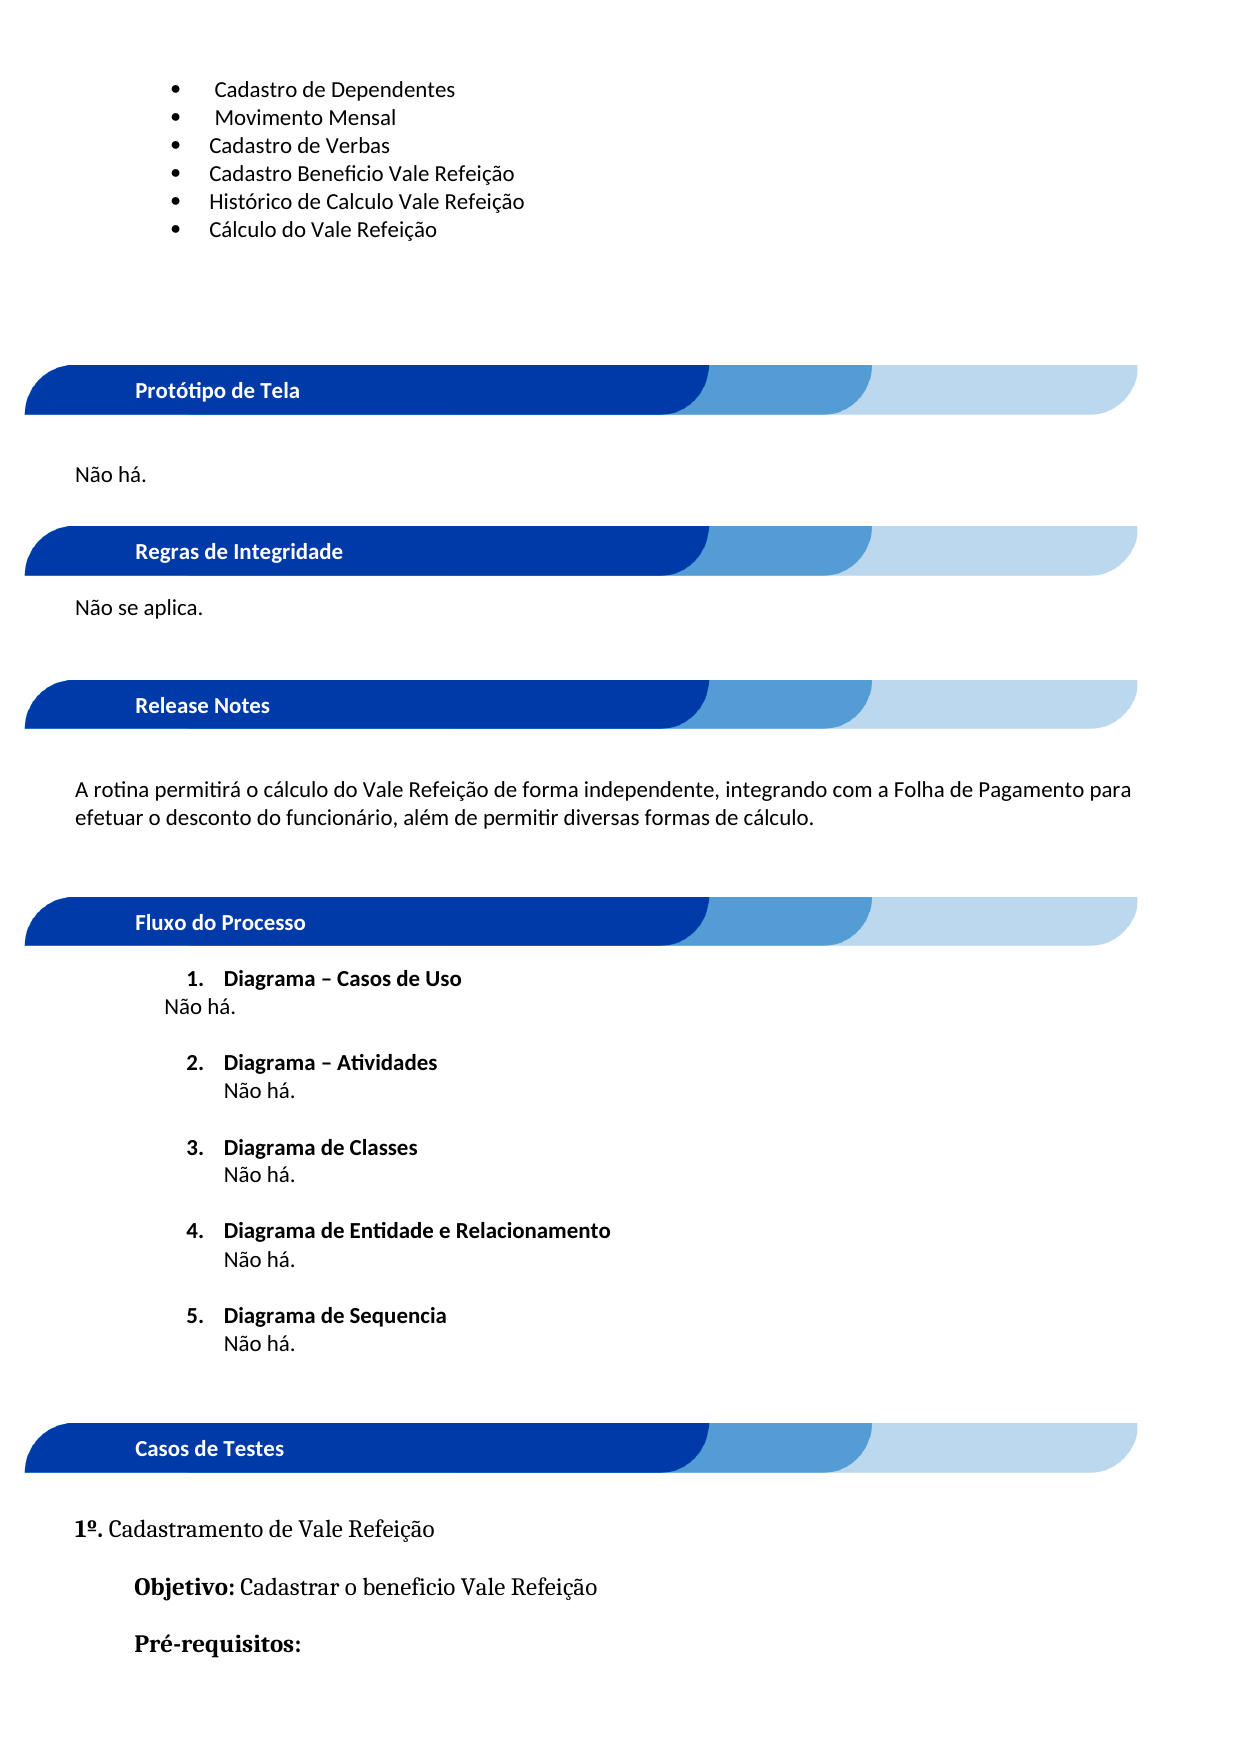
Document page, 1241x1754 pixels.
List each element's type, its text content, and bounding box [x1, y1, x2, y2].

list Cadastro Beneficio Vale Refeição [172, 159, 1165, 187]
picture [24, 680, 1138, 729]
list Diagrama de Classes [186, 1133, 1165, 1161]
text Não há. [75, 460, 1165, 488]
list Movimento Mensal [172, 103, 1165, 131]
list Não há. [224, 1077, 1165, 1104]
list Histórico de Calculo Vale Refeição [172, 187, 1165, 215]
text Não há. [149, 992, 1165, 1020]
picture [24, 365, 1138, 415]
list Diagrama – Casos de Uso [186, 964, 1165, 992]
list Diagrama de Entidade e Relacionamento [186, 1217, 1165, 1245]
picture [24, 897, 1138, 946]
subtitle Protótipo de Tela [135, 376, 1165, 404]
text Pré-requisitos: [134, 1630, 1165, 1659]
text A rotina permitirá o cálculo do Vale Refeição de forma independente, integrando com a Folha de Pagamento para efetuar o desconto do funcionário, além de permitir diversas formas de cálculo. [75, 775, 1165, 831]
text 1º. Cadastramento de Vale Refeição [75, 1515, 1165, 1544]
subtitle Release Notes [135, 691, 1165, 719]
list Cálculo do Vale Refeição [172, 215, 1165, 243]
subtitle Fluxo do Processo [135, 908, 1165, 936]
picture [24, 526, 1138, 576]
list Cadastro de Verbas [172, 131, 1165, 159]
picture [24, 1423, 1138, 1473]
list Não há. [224, 1329, 1165, 1357]
text Objetivo: Cadastrar o beneficio Vale Refeição [134, 1573, 1165, 1601]
list Não há. [224, 1161, 1165, 1189]
list Diagrama de Sequencia [186, 1301, 1165, 1329]
list Não há. [224, 1245, 1165, 1273]
list Diagrama – Atividades [186, 1048, 1165, 1077]
subtitle Regras de Integridade [135, 537, 1165, 565]
text Não se aplica. [75, 593, 1165, 621]
subtitle Casos de Testes [135, 1434, 1165, 1462]
list Cadastro de Dependentes [172, 75, 1165, 103]
